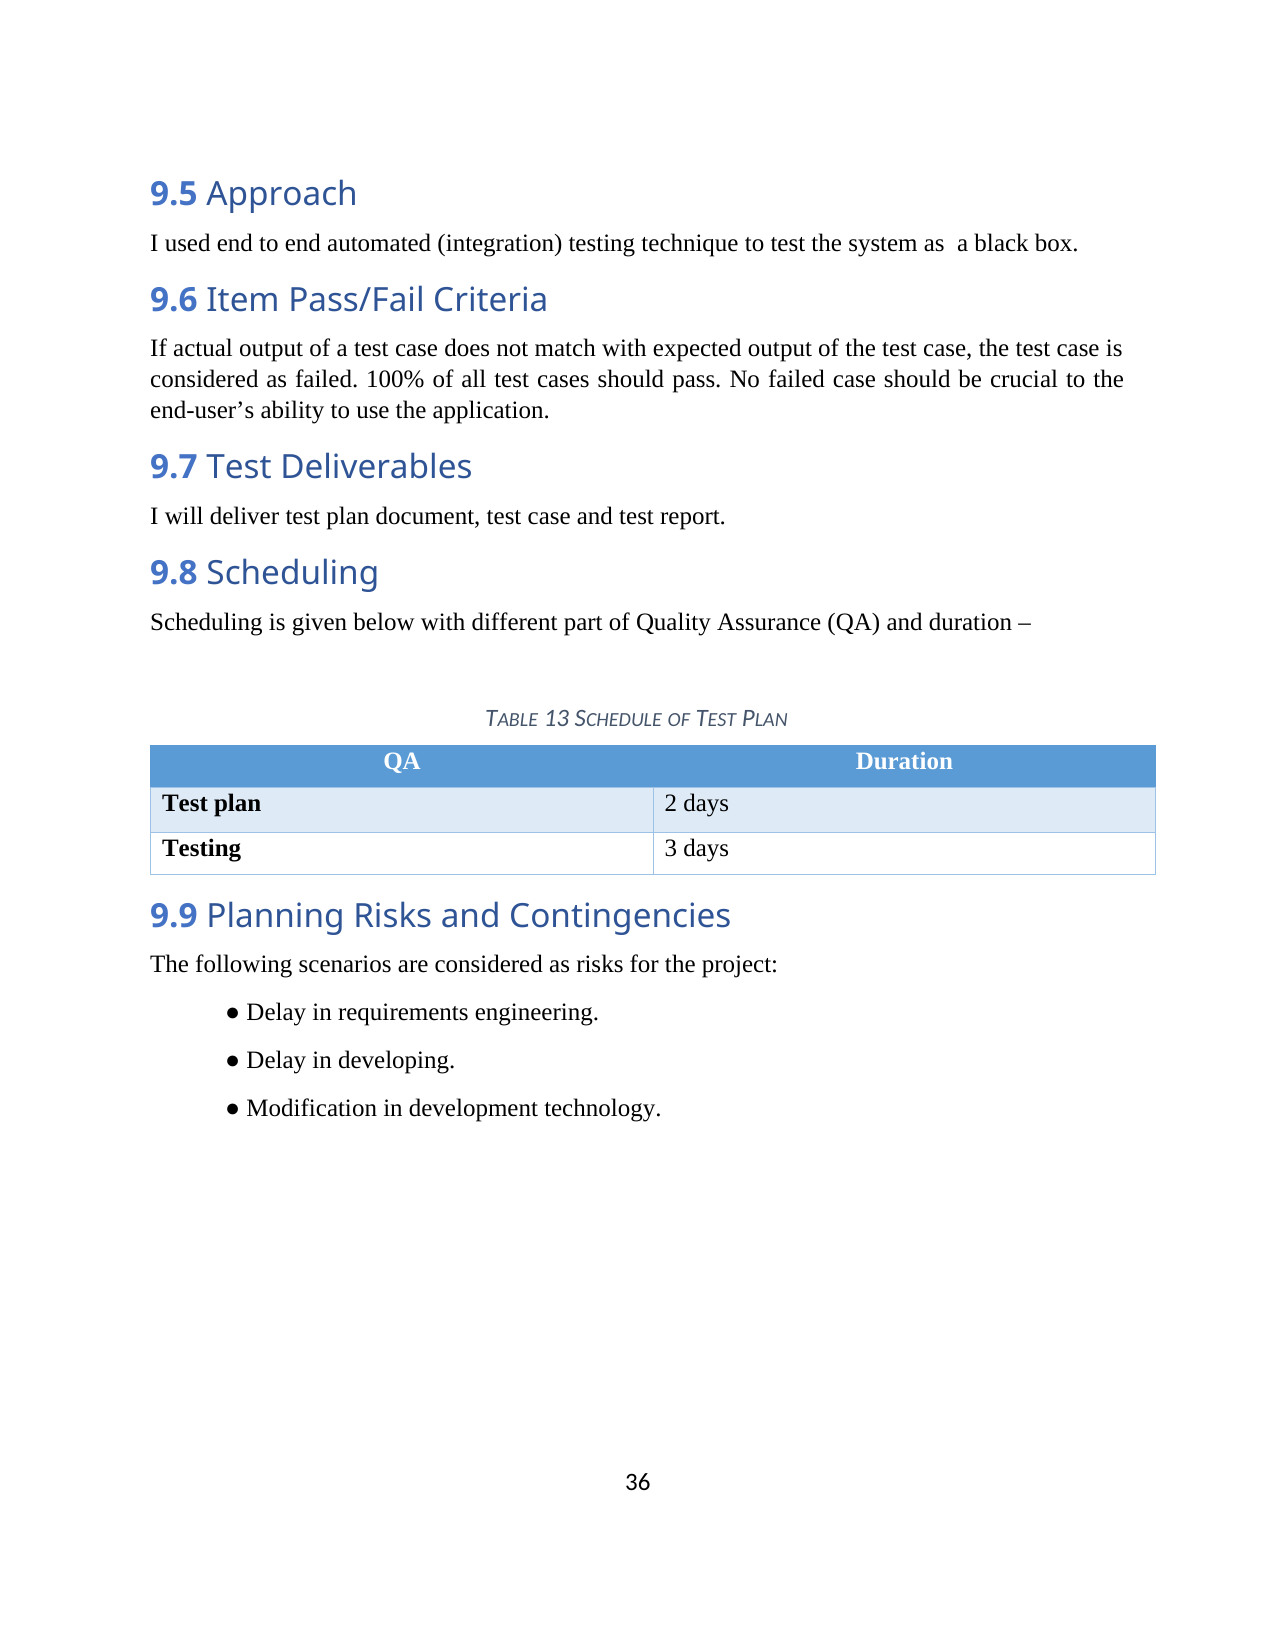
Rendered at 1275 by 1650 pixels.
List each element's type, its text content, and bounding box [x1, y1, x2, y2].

table_cell 3 days [654, 833, 1155, 874]
table_cell Test plan [151, 788, 653, 832]
subtitle Test Deliverables [150, 443, 1125, 489]
subtitle Item Pass/Fail Criteria [150, 276, 1125, 321]
table_cell 2 days [654, 788, 1155, 832]
subtitle Planning Risks and Contingencies [150, 892, 1125, 937]
text ● Delay in developing. [225, 1045, 1125, 1074]
text Scheduling is given below with different part of Quality Assurance (QA) and duration – [150, 607, 1125, 636]
subtitle Approach [150, 170, 1125, 215]
text ● Delay in requirements engineering. [225, 997, 1125, 1026]
table_cell Testing [151, 833, 653, 874]
text If actual output of a test case does not match with expected output of the test case, the test case is considered as failed. 100% of all test cases should pass. No failed case should be crucial to the end-user’s ability to use the application. [150, 333, 1125, 424]
text I will deliver test plan document, test case and test report. [150, 501, 1125, 530]
table_header QA [151, 746, 653, 787]
text ● Modification in development technology. [225, 1093, 1125, 1121]
text I used end to end automated (integration) testing technique to test the system as a black box. [150, 228, 1125, 257]
text Table 13 Schedule of Test Plan [150, 702, 1125, 733]
subtitle Scheduling [150, 549, 1125, 594]
table_header Duration [654, 746, 1155, 787]
text The following scenarios are considered as risks for the project: [150, 949, 1125, 978]
